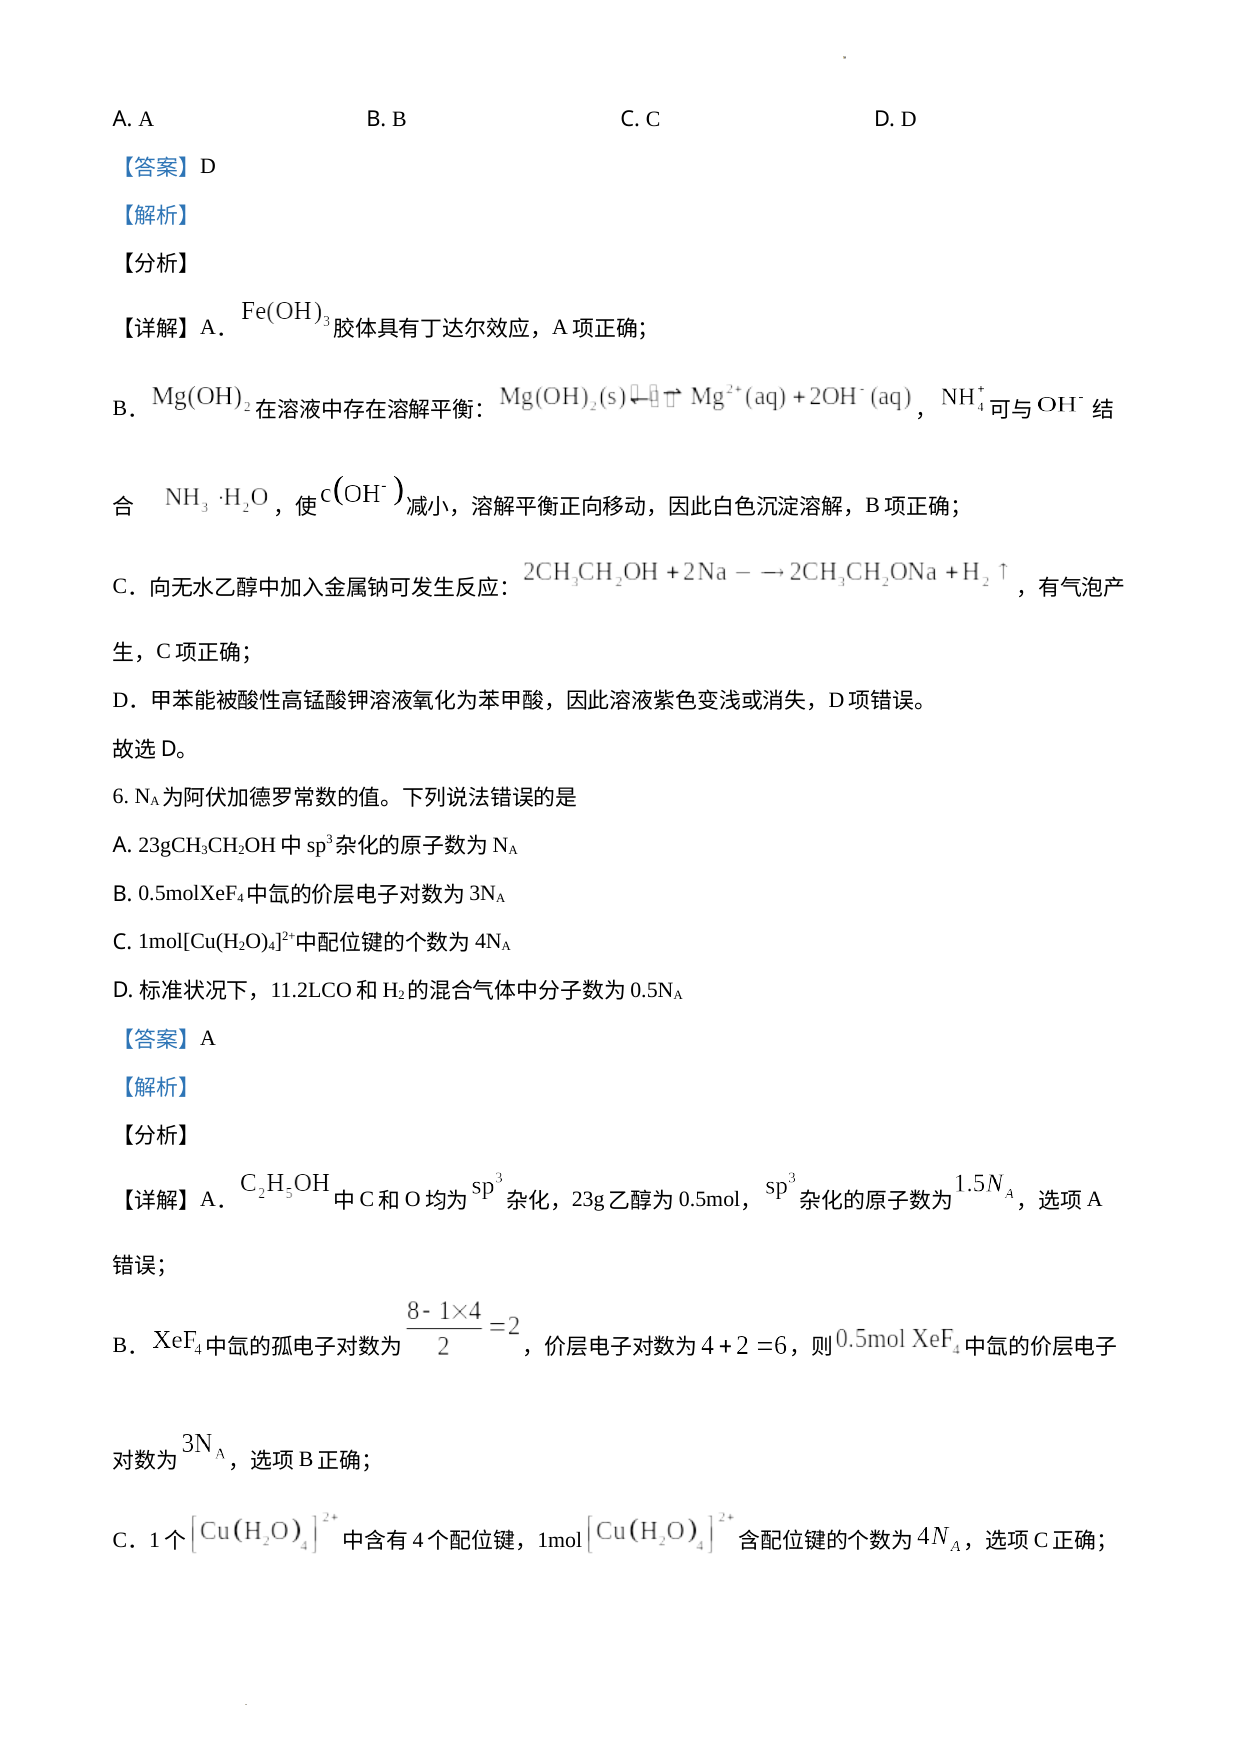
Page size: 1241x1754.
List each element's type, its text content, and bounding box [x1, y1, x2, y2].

text 【答案】A [112, 1021, 1128, 1054]
text A. A B. B C. C D. D [112, 102, 1128, 134]
text B. 0.5molXeF4中氙的价层电子对数为3NA [112, 876, 1128, 909]
text 6. NA为阿伏加德罗常数的值。下列说法错误的是 [112, 780, 1128, 812]
text 【分析】 [112, 246, 1128, 278]
text 【解析】 [112, 198, 1128, 230]
text 【详解】A．中C和O均为杂化，23g乙醇为0.5mol，杂化的原子数为，选项A错误； [112, 1166, 1128, 1280]
text 【解析】 [112, 1070, 1128, 1102]
text C．向无水乙醇中加入金属钠可发生反应：，有气泡产生，C项正确； [112, 553, 1128, 667]
text 【分析】 [112, 1118, 1128, 1151]
text B．中氙的孤电子对数为，价层电子对数为，则中氙的价层电子对数为，选项B正确； [112, 1296, 1128, 1491]
text 故选D。 [112, 731, 1128, 764]
text D. 标准状况下，11.2LCO和H2的混合气体中分子数为0.5NA [112, 973, 1128, 1006]
text 【详解】A．胶体具有丁达尔效应，A项正确； [112, 294, 1128, 359]
text A. 23gCH3CH2OH中sp3杂化的原子数为NA [112, 828, 1128, 861]
text 【答案】D [112, 149, 1128, 182]
text C. 1mol[Cu(H2O)4]2+中配位键的个数为4NA [112, 925, 1128, 957]
text B．在溶液中存在溶解平衡：，可与结合，使减小，溶解平衡正向移动，因此白色沉淀溶解，B项正确； [112, 375, 1128, 538]
text C．1个中含有4个配位键，1mol含配位键的个数为，选项C正确； [112, 1507, 1128, 1572]
text D．甲苯能被酸性高锰酸钾溶液氧化为苯甲酸，因此溶液紫色变浅或消失，D项错误。 [112, 683, 1128, 716]
